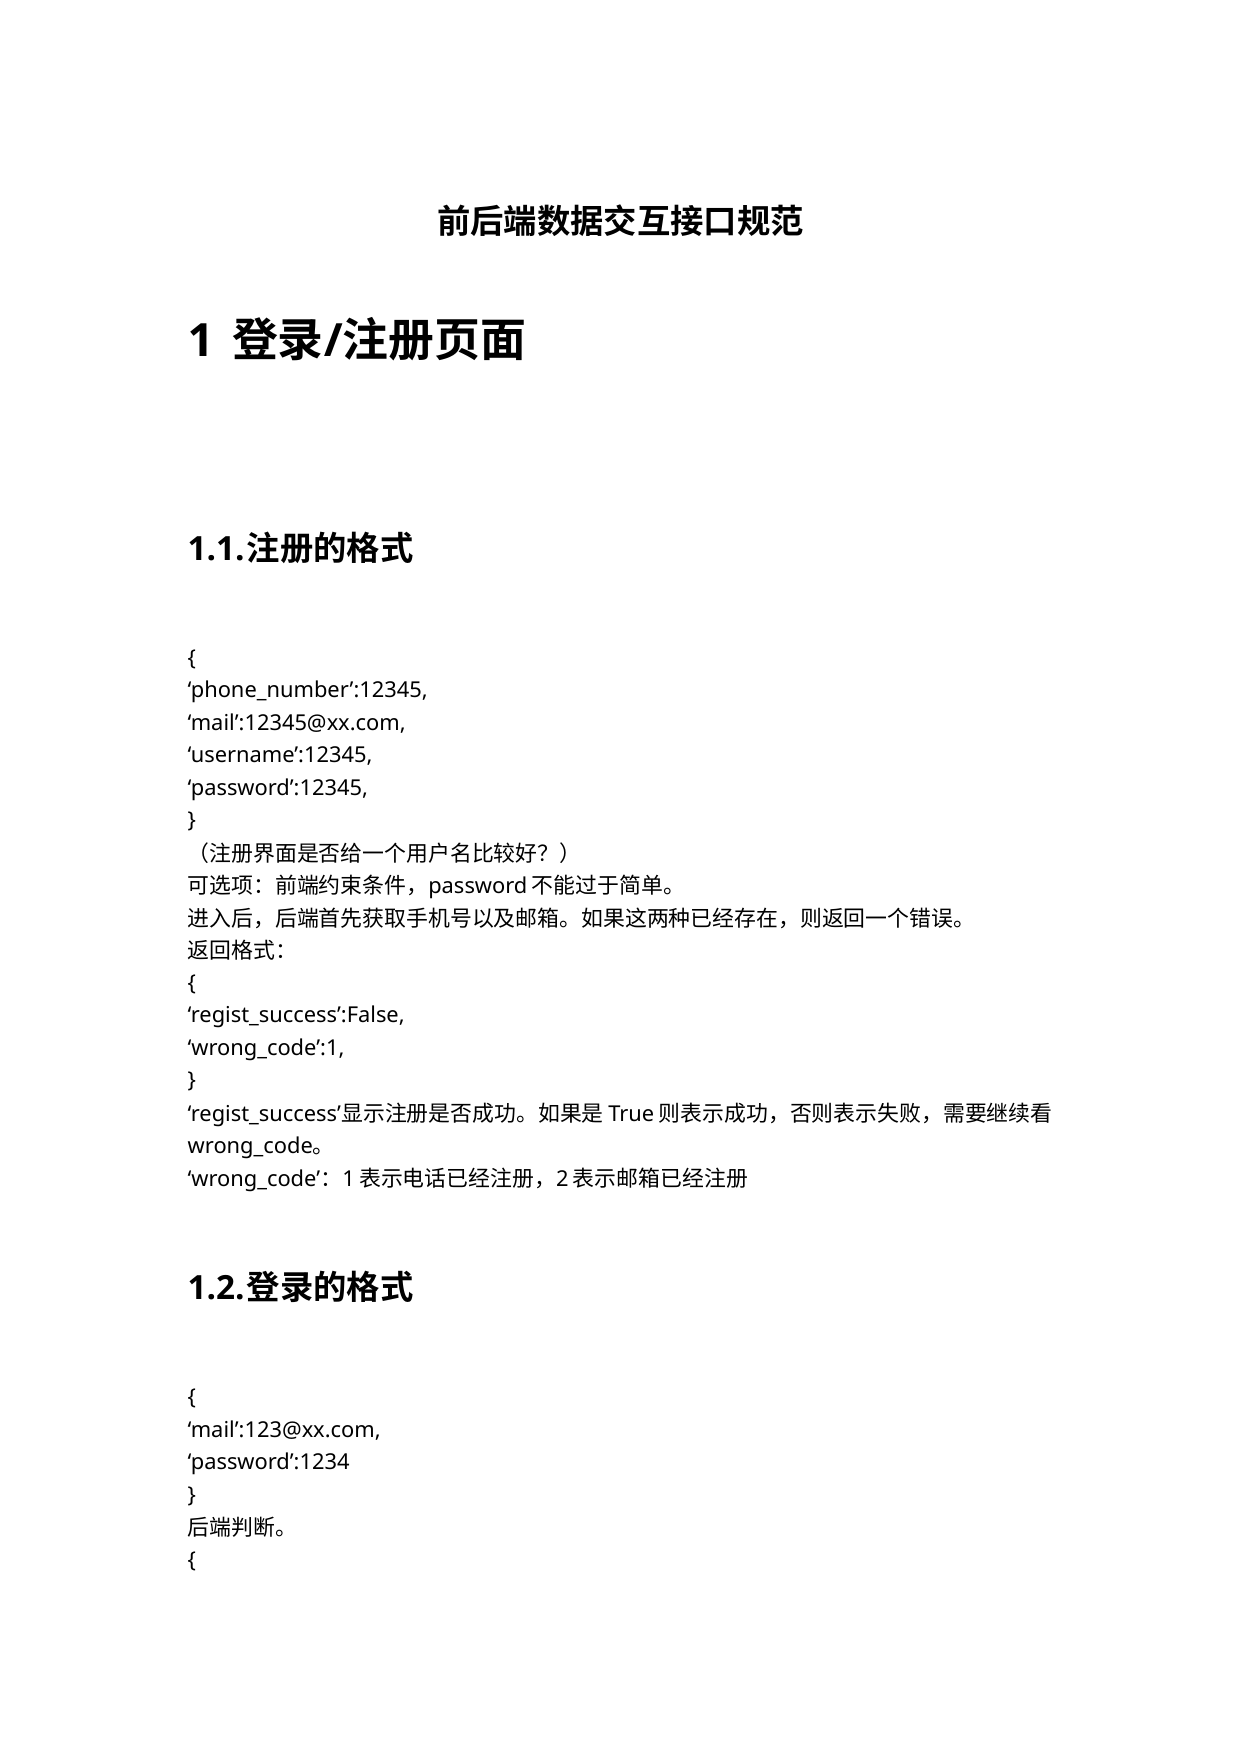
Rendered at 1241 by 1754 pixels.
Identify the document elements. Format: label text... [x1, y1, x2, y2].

text ‘username’:12345, [187, 738, 1053, 770]
text ‘phone_number’:12345, [187, 673, 1053, 705]
text 可选项：前端约束条件，password不能过于简单。 [187, 868, 1053, 900]
text 进入后，后端首先获取手机号以及邮箱。如果这两种已经存在，则返回一个错误。 [187, 900, 1053, 933]
text { [187, 640, 1053, 673]
text ‘mail’:12345@xx.com, [187, 705, 1053, 738]
text ‘mail’:123@xx.com, [187, 1412, 1053, 1445]
text } [187, 1063, 1053, 1095]
text ‘regist_success’:False, [187, 998, 1053, 1030]
text { [187, 1380, 1053, 1412]
text ‘wrong_code’：1表示电话已经注册，2表示邮箱已经注册 [187, 1160, 1053, 1193]
text { [187, 965, 1053, 998]
text ‘password’:1234 [187, 1445, 1053, 1477]
text } [187, 803, 1053, 835]
text ‘password’:12345, [187, 770, 1053, 803]
text 返回格式： [187, 933, 1053, 965]
subtitle 注册的格式 [187, 513, 1053, 578]
text 后端判断。 [187, 1510, 1053, 1542]
title 前后端数据交互接口规范 [187, 187, 1053, 252]
text ‘wrong_code’:1, [187, 1030, 1053, 1063]
subtitle 登录/注册页面 [187, 287, 1053, 385]
text （注册界面是否给一个用户名比较好？） [187, 835, 1053, 868]
text { [187, 1542, 1053, 1575]
text } [187, 1477, 1053, 1510]
text ‘regist_success’显示注册是否成功。如果是True则表示成功，否则表示失败，需要继续看wrong_code。 [187, 1095, 1053, 1160]
subtitle 登录的格式 [187, 1252, 1053, 1317]
